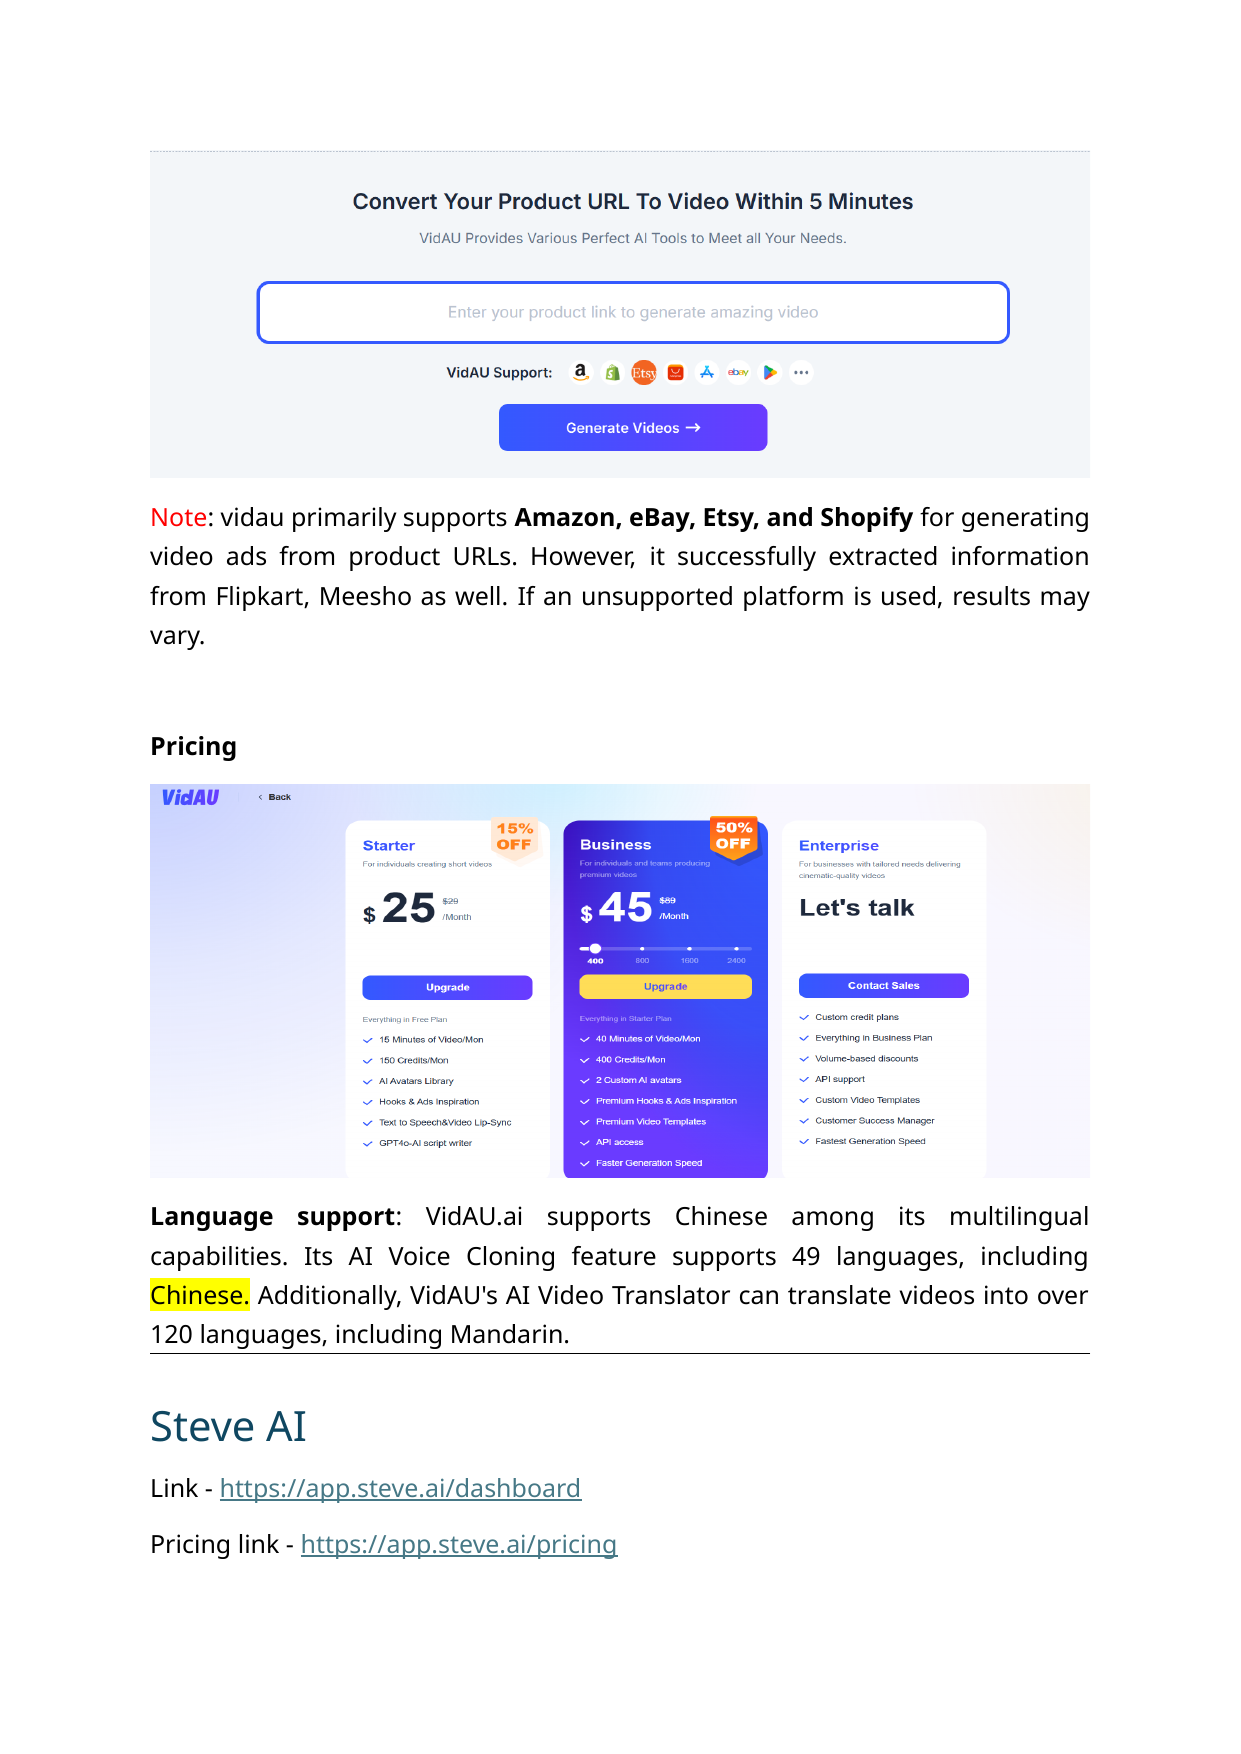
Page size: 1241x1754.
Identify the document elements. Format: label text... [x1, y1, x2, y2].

text Link - https://app.steve.ai/dashboard [150, 1470, 1090, 1504]
subtitle Steve AI [150, 1397, 1090, 1454]
text Note: vidau primarily supports Amazon, eBay, Etsy, and Shopify for generating video ads from product URLs. However, it successfully extracted information from Flipkart, Meesho as well. If an unsupported platform is used, results may vary. [150, 500, 1090, 651]
text Pricing [150, 729, 1090, 763]
picture [150, 150, 1091, 478]
text Pricing link - https://app.steve.ai/pricing [150, 1526, 1090, 1560]
text Language support: VidAU.ai supports Chinese among its multilingual capabilities. Its AI Voice Cloning feature supports 49 languages, including Chinese. Additionally, VidAU's AI Video Translator can translate videos into over 120 languages, including Mandarin. [150, 1199, 1090, 1353]
picture [150, 784, 1091, 1178]
